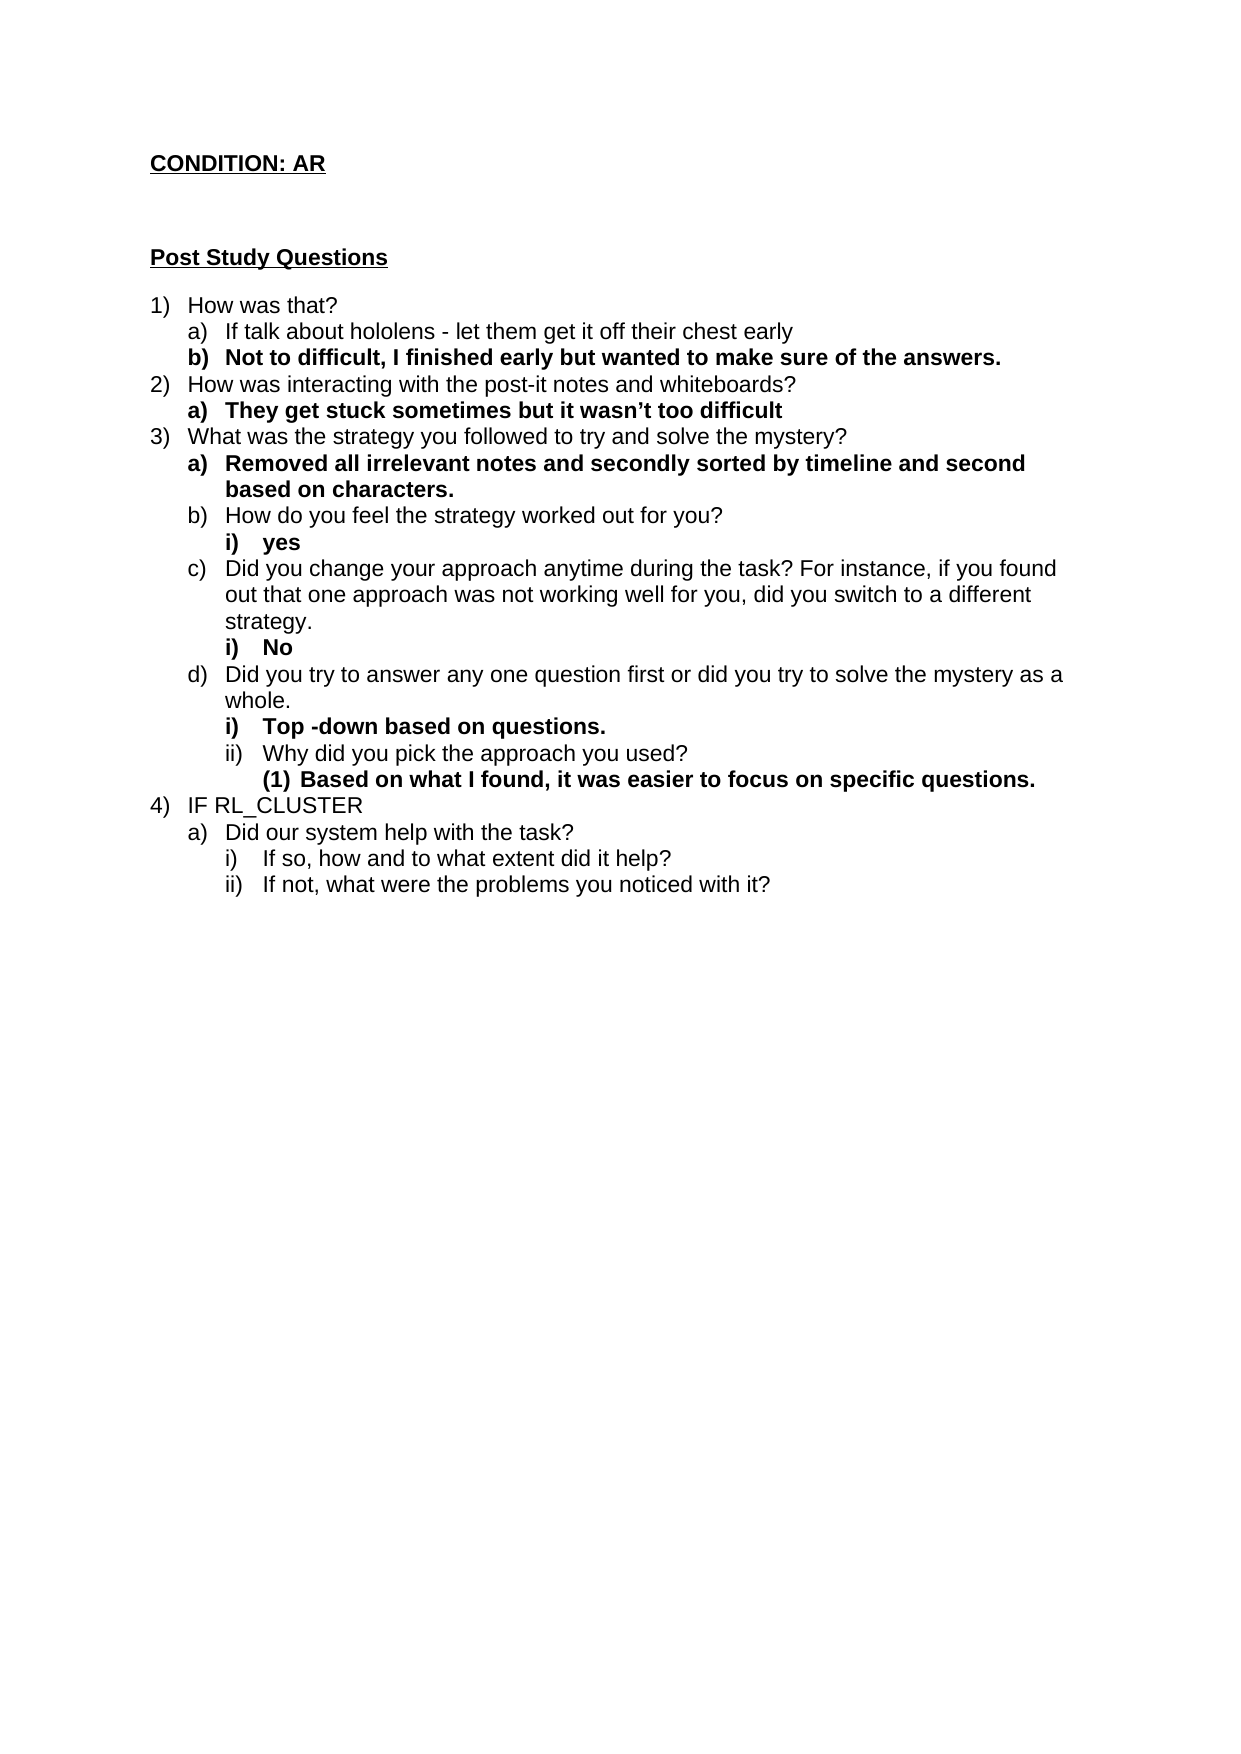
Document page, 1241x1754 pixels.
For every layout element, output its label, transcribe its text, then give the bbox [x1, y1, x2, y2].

list Top -down based on questions. [225, 713, 1090, 739]
list Did you change your approach anytime during the task? For instance, if you found out that one approach was not working well for you, did you switch to a different strategy. [187, 555, 1090, 634]
list IF RL_CLUSTER [150, 792, 1090, 819]
text CONDITION: AR [150, 150, 1090, 176]
list Did our system help with the task? [187, 819, 1090, 845]
list Did you try to answer any one question first or did you try to solve the mystery as a whole. [187, 661, 1090, 713]
list How was that? [150, 292, 1090, 318]
list They get stuck sometimes but it wasn’t too difficult [187, 397, 1090, 423]
list If not, what were the problems you noticed with it? [225, 871, 1090, 898]
list What was the strategy you followed to try and solve the mystery? [150, 423, 1090, 450]
text Post Study Questions [150, 244, 1090, 271]
list If so, how and to what extent did it help? [225, 845, 1090, 871]
list Not to difficult, I finished early but wanted to make sure of the answers. [187, 344, 1090, 371]
list Why did you pick the approach you used? [225, 739, 1090, 766]
list How do you feel the strategy worked out for you? [187, 502, 1090, 529]
list yes [225, 529, 1090, 555]
list No [225, 634, 1090, 661]
list Removed all irrelevant notes and secondly sorted by timeline and second based on characters. [187, 450, 1090, 502]
list How was interacting with the post-it notes and whiteboards? [150, 371, 1090, 397]
list Based on what I found, it was easier to focus on specific questions. [262, 766, 1090, 792]
list If talk about hololens - let them get it off their chest early [187, 318, 1090, 344]
